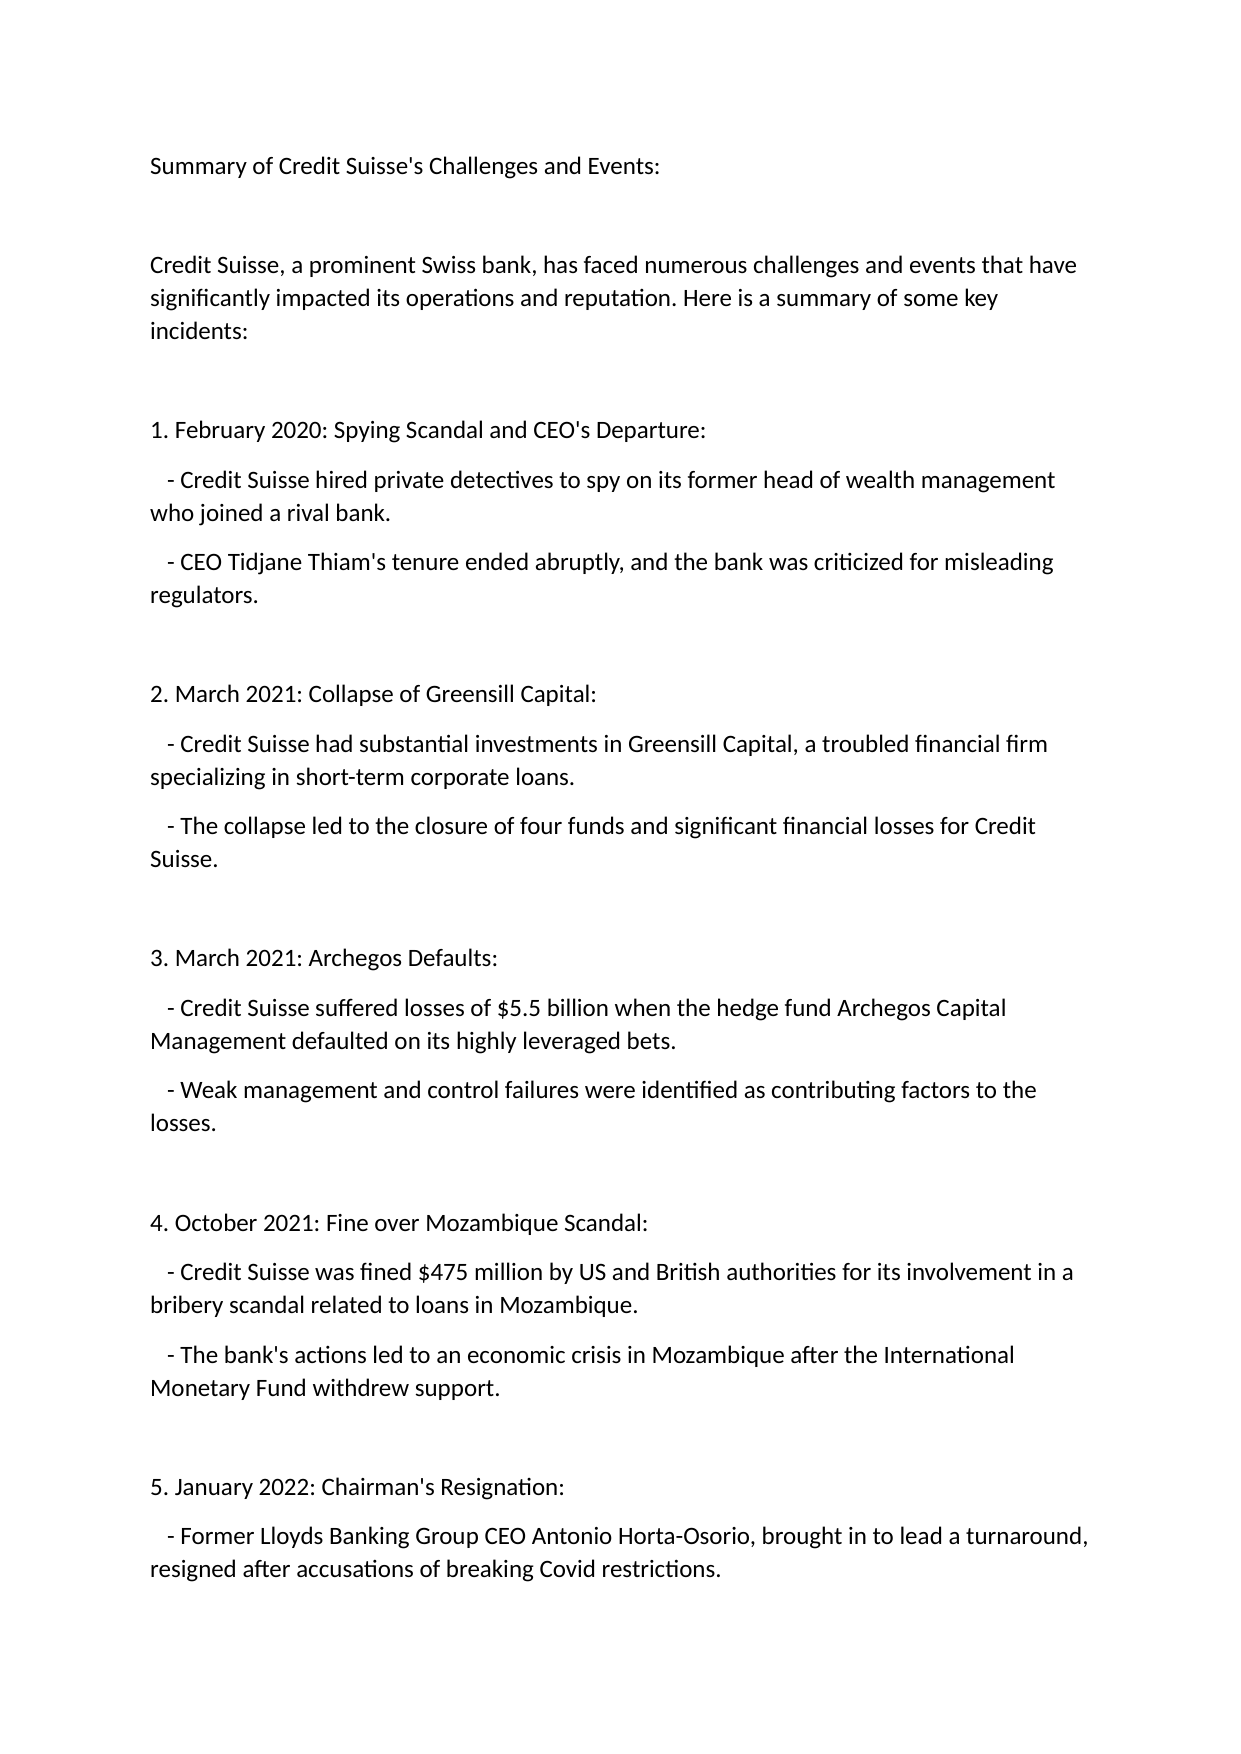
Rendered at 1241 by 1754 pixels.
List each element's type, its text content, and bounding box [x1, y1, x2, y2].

text - Credit Suisse was fined $475 million by US and British authorities for its involvement in a bribery scandal related to loans in Mozambique. [150, 1256, 1090, 1320]
text 4. October 2021: Fine over Mozambique Scandal: [150, 1207, 1090, 1237]
text Summary of Credit Suisse's Challenges and Events: [150, 150, 1090, 181]
text - The collapse led to the closure of four funds and significant financial losses for Credit Suisse. [150, 810, 1090, 874]
text 5. January 2022: Chairman's Resignation: [150, 1471, 1090, 1501]
text - CEO Tidjane Thiam's tenure ended abruptly, and the bank was criticized for misleading regulators. [150, 546, 1090, 610]
text 1. February 2020: Spying Scandal and CEO's Departure: [150, 414, 1090, 445]
text - Credit Suisse had substantial investments in Greensill Capital, a troubled financial firm specializing in short-term corporate loans. [150, 728, 1090, 791]
text - Weak management and control failures were identified as contributing factors to the losses. [150, 1074, 1090, 1138]
text - Former Lloyds Banking Group CEO Antonio Horta-Osorio, brought in to lead a turnaround, resigned after accusations of breaking Covid restrictions. [150, 1520, 1090, 1584]
text Credit Suisse, a prominent Swiss bank, has faced numerous challenges and events that have significantly impacted its operations and reputation. Here is a summary of some key incidents: [150, 249, 1090, 346]
text 2. March 2021: Collapse of Greensill Capital: [150, 678, 1090, 709]
text 3. March 2021: Archegos Defaults: [150, 942, 1090, 973]
text - The bank's actions led to an economic crisis in Mozambique after the International Monetary Fund withdrew support. [150, 1339, 1090, 1402]
text - Credit Suisse hired private detectives to spy on its former head of wealth management who joined a rival bank. [150, 464, 1090, 527]
text - Credit Suisse suffered losses of $5.5 billion when the hedge fund Archegos Capital Management defaulted on its highly leveraged bets. [150, 992, 1090, 1056]
